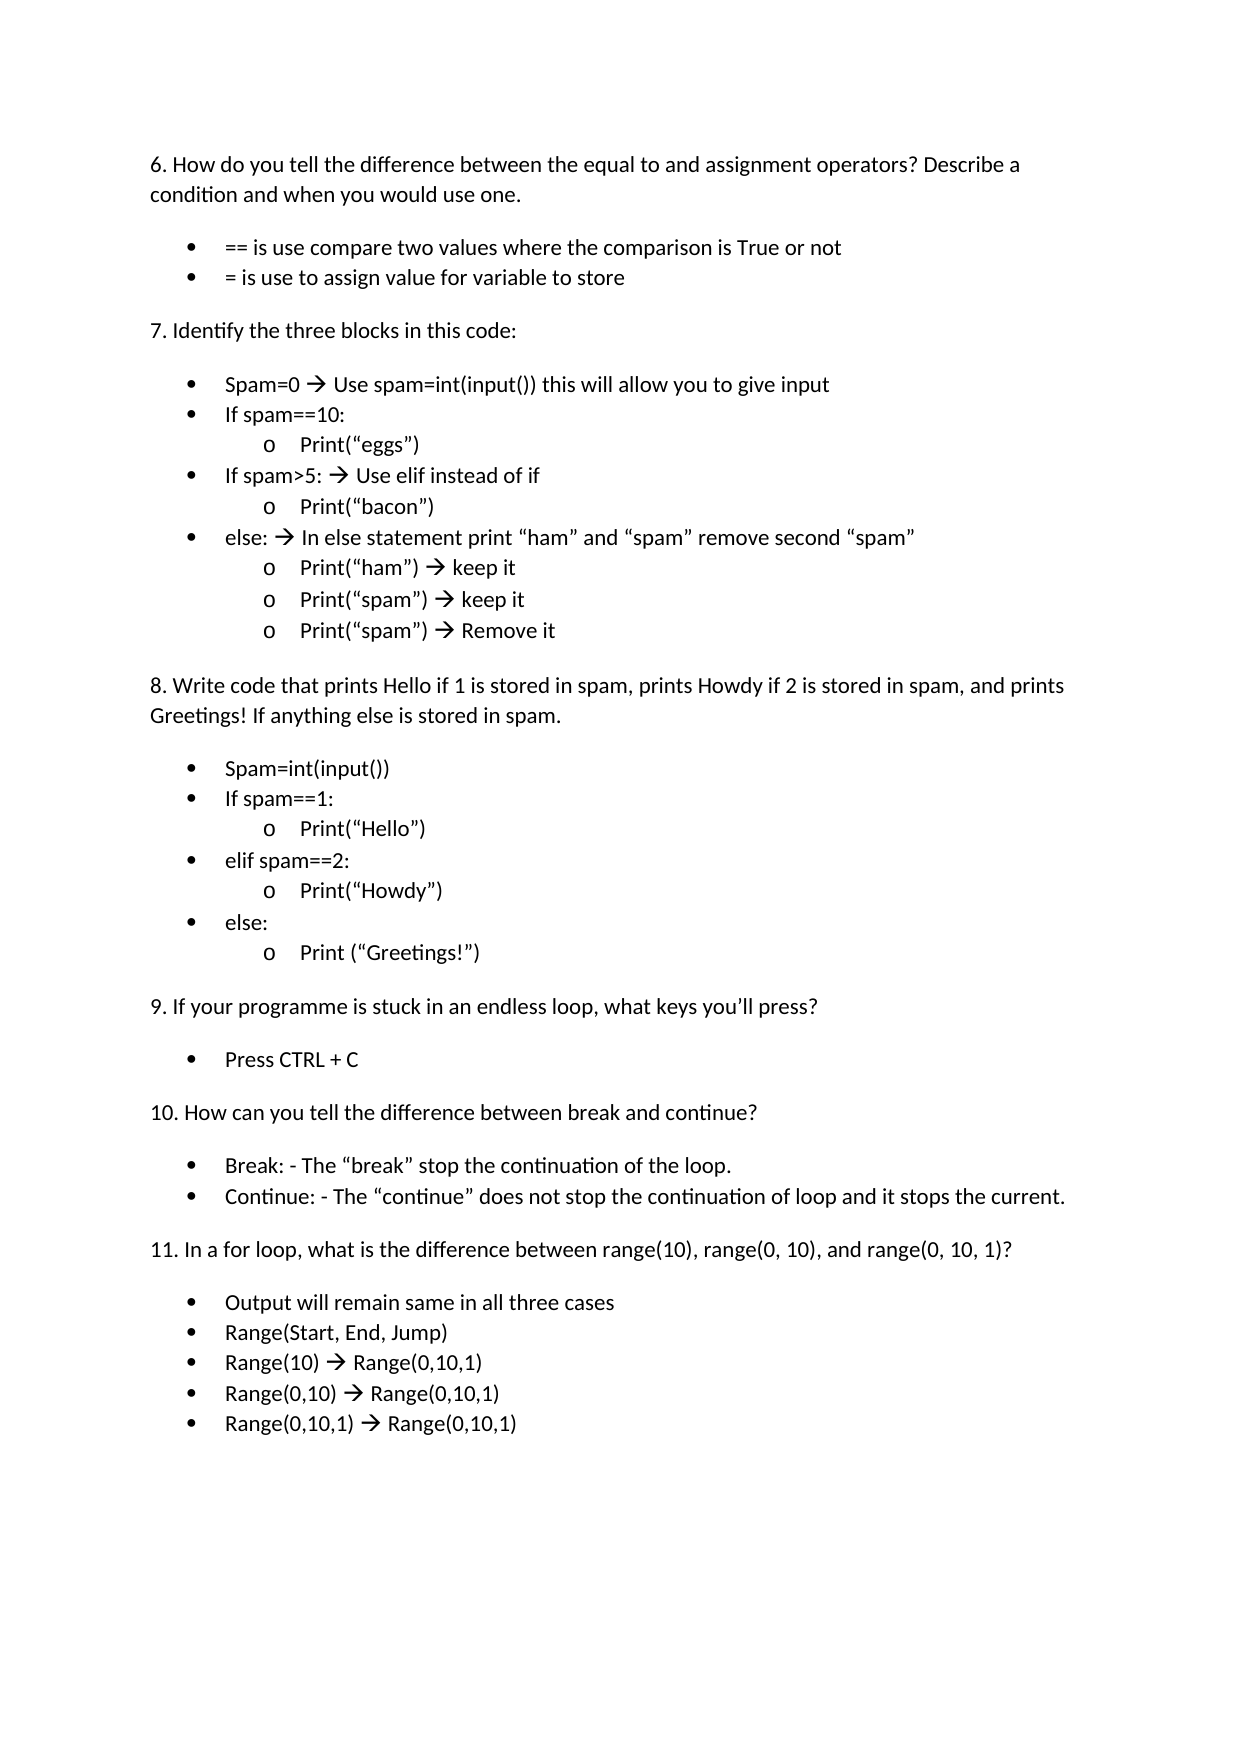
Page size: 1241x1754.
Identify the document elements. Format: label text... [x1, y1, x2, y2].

list Print(“ham”) keep it [262, 553, 1090, 583]
list Print(“eggs”) [262, 430, 1090, 459]
list Press CTRL + C [187, 1045, 1090, 1073]
text 9. If your programme is stuck in an endless loop, what keys you’ll press? [150, 992, 1090, 1020]
text 6. How do you tell the difference between the equal to and assignment operators? Describe a condition and when you would use one. [150, 150, 1090, 208]
list Spam=int(input()) [187, 754, 1090, 782]
list Print(“spam”) Remove it [262, 616, 1090, 646]
list Print(“Hello”) [262, 814, 1090, 844]
list Spam=0 Use spam=int(input()) this will allow you to give input [187, 370, 1090, 398]
list == is use compare two values where the comparison is True or not [187, 233, 1090, 261]
list Print(“Howdy”) [262, 876, 1090, 905]
list Range(Start, End, Jump) [187, 1318, 1090, 1346]
text 11. In a for loop, what is the difference between range(10), range(0, 10), and range(0, 10, 1)? [150, 1235, 1090, 1263]
text 7. Identify the three blocks in this code: [150, 317, 1090, 345]
list Range(10) Range(0,10,1) [187, 1348, 1090, 1377]
list Continue: - The “continue” does not stop the continuation of loop and it stops the current. [187, 1182, 1090, 1210]
list Range(0,10) Range(0,10,1) [187, 1379, 1090, 1407]
list elif spam==2: [187, 846, 1090, 874]
list Print (“Greetings!”) [262, 938, 1090, 967]
list Print(“bacon”) [262, 492, 1090, 521]
list Range(0,10,1) Range(0,10,1) [187, 1409, 1090, 1437]
list else: In else statement print “ham” and “spam” remove second “spam” [187, 523, 1090, 551]
list Break: - The “break” stop the continuation of the loop. [187, 1152, 1090, 1180]
text 8. Write code that prints Hello if 1 is stored in spam, prints Howdy if 2 is stored in spam, and prints Greetings! If anything else is stored in spam. [150, 671, 1090, 729]
list Output will remain same in all three cases [187, 1288, 1090, 1316]
list If spam>5: Use elif instead of if [187, 462, 1090, 490]
list else: [187, 908, 1090, 936]
list Print(“spam”) keep it [262, 585, 1090, 614]
list If spam==10: [187, 400, 1090, 428]
list If spam==1: [187, 784, 1090, 812]
text 10. How can you tell the difference between break and continue? [150, 1098, 1090, 1127]
list = is use to assign value for variable to store [187, 263, 1090, 292]
